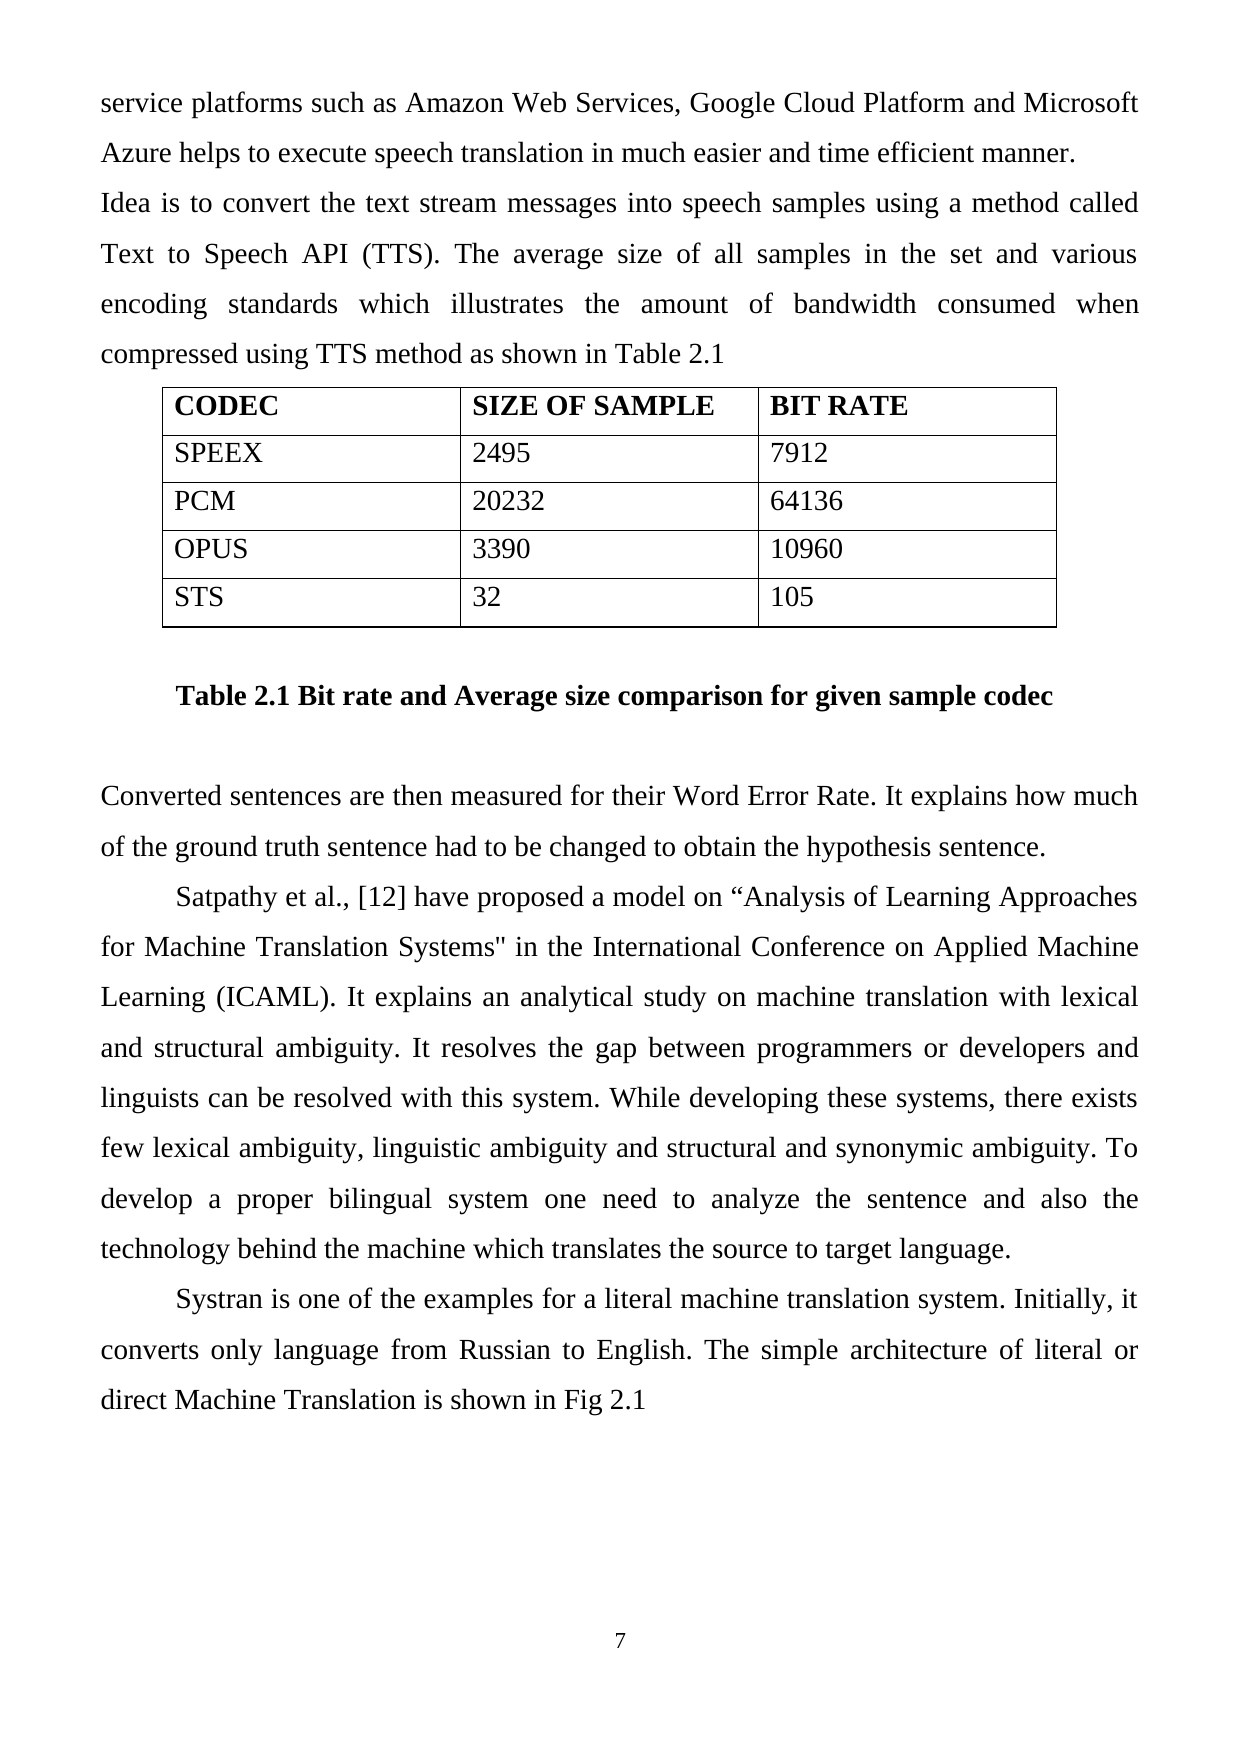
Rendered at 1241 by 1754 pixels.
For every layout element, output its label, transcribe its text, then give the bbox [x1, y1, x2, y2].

table_cell 32 [461, 579, 758, 626]
table_header CODEC [163, 388, 460, 434]
text Idea is to convert the text stream messages into speech samples using a method called Text to Speech API (TTS). The average size of all samples in the set and various encoding standards which illustrates the amount of bandwidth consumed when compressed using TTS method as shown in Table 2.1 [100, 186, 1140, 370]
table_cell 64136 [759, 483, 1056, 530]
table_cell 3390 [461, 531, 758, 578]
table_cell 7912 [759, 436, 1056, 482]
text Systran is one of the examples for a literal machine translation system. Initially, it converts only language from Russian to English. The simple architecture of literal or direct Machine Translation is shown in Fig 2.1 [100, 1281, 1140, 1416]
table_cell STS [163, 579, 460, 626]
text Converted sentences are then measured for their Word Error Rate. It explains how much of the ground truth sentence had to be changed to obtain the hypothesis sentence. [100, 778, 1140, 862]
text Satpathy et al., [12] have proposed a model on “Analysis of Learning Approaches for Machine Translation Systems'' in the International Conference on Applied Machine Learning (ICAML). It explains an analytical study on machine translation with lexical and structural ambiguity. It resolves the gap between programmers or developers and linguists can be resolved with this system. While developing these systems, there exists few lexical ambiguity, linguistic ambiguity and structural and synonymic ambiguity. To develop a proper bilingual system one need to analyze the sentence and also the technology behind the machine which translates the source to target language. [100, 879, 1140, 1265]
table_cell OPUS [163, 531, 460, 578]
table_header BIT RATE [759, 388, 1056, 434]
text Table 2.1 Bit rate and Average size comparison for given sample codec [100, 678, 1140, 711]
table_cell 2495 [461, 436, 758, 482]
table_cell 105 [759, 579, 1056, 626]
table_cell PCM [163, 483, 460, 530]
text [100, 85, 1140, 169]
table_header SIZE OF SAMPLE [461, 388, 758, 434]
table_cell 20232 [461, 483, 758, 530]
table_cell SPEEX [163, 436, 460, 482]
table_cell 10960 [759, 531, 1056, 578]
